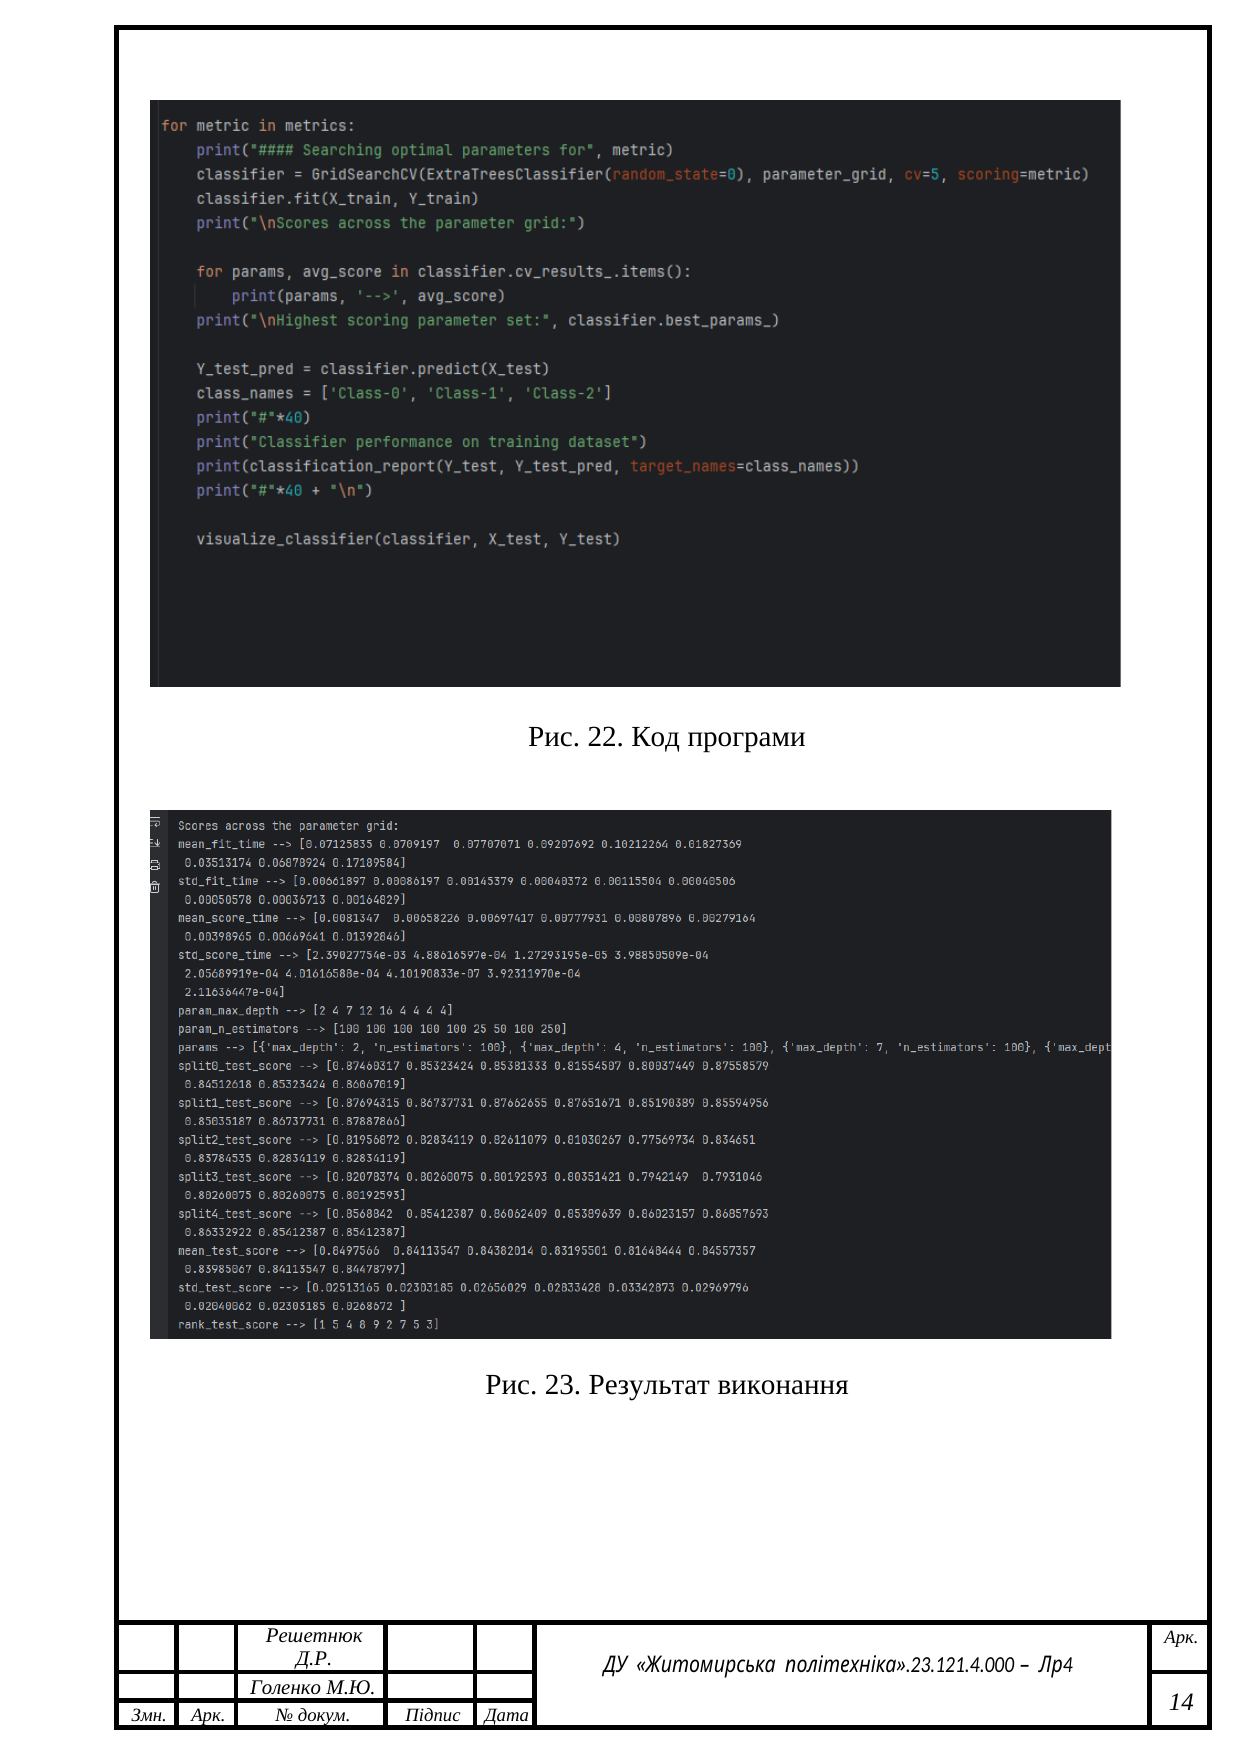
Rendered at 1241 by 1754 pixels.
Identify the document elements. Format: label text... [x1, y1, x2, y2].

table_cell [119, 1674, 174, 1698]
table_cell [388, 1625, 473, 1670]
table_cell № докум. [238, 1703, 383, 1725]
table_cell [179, 1625, 234, 1670]
table_cell [477, 1674, 532, 1698]
table_cell Арк. [179, 1703, 234, 1725]
table_cell Голенко М.Ю. [238, 1674, 383, 1698]
table_header Рис. 22. Код програми Рис. 23. Результат виконання [119, 30, 1207, 1620]
table_cell Решетнюк Д.Р. [238, 1625, 383, 1670]
table_cell [179, 1674, 234, 1698]
table_cell [119, 1625, 174, 1670]
table_cell ДУ «Житомирська політехніка».23.121.4.000 – Лр4 [537, 1625, 1147, 1725]
table_cell Дата [477, 1703, 532, 1725]
picture [150, 810, 1112, 1339]
table_cell Підпис [388, 1703, 473, 1725]
table_cell 14 [1152, 1674, 1207, 1725]
table_cell [477, 1625, 532, 1670]
table_cell Змн. [119, 1703, 174, 1725]
table_cell [388, 1674, 473, 1698]
table_cell Арк. [1152, 1625, 1207, 1670]
picture [150, 100, 1121, 687]
